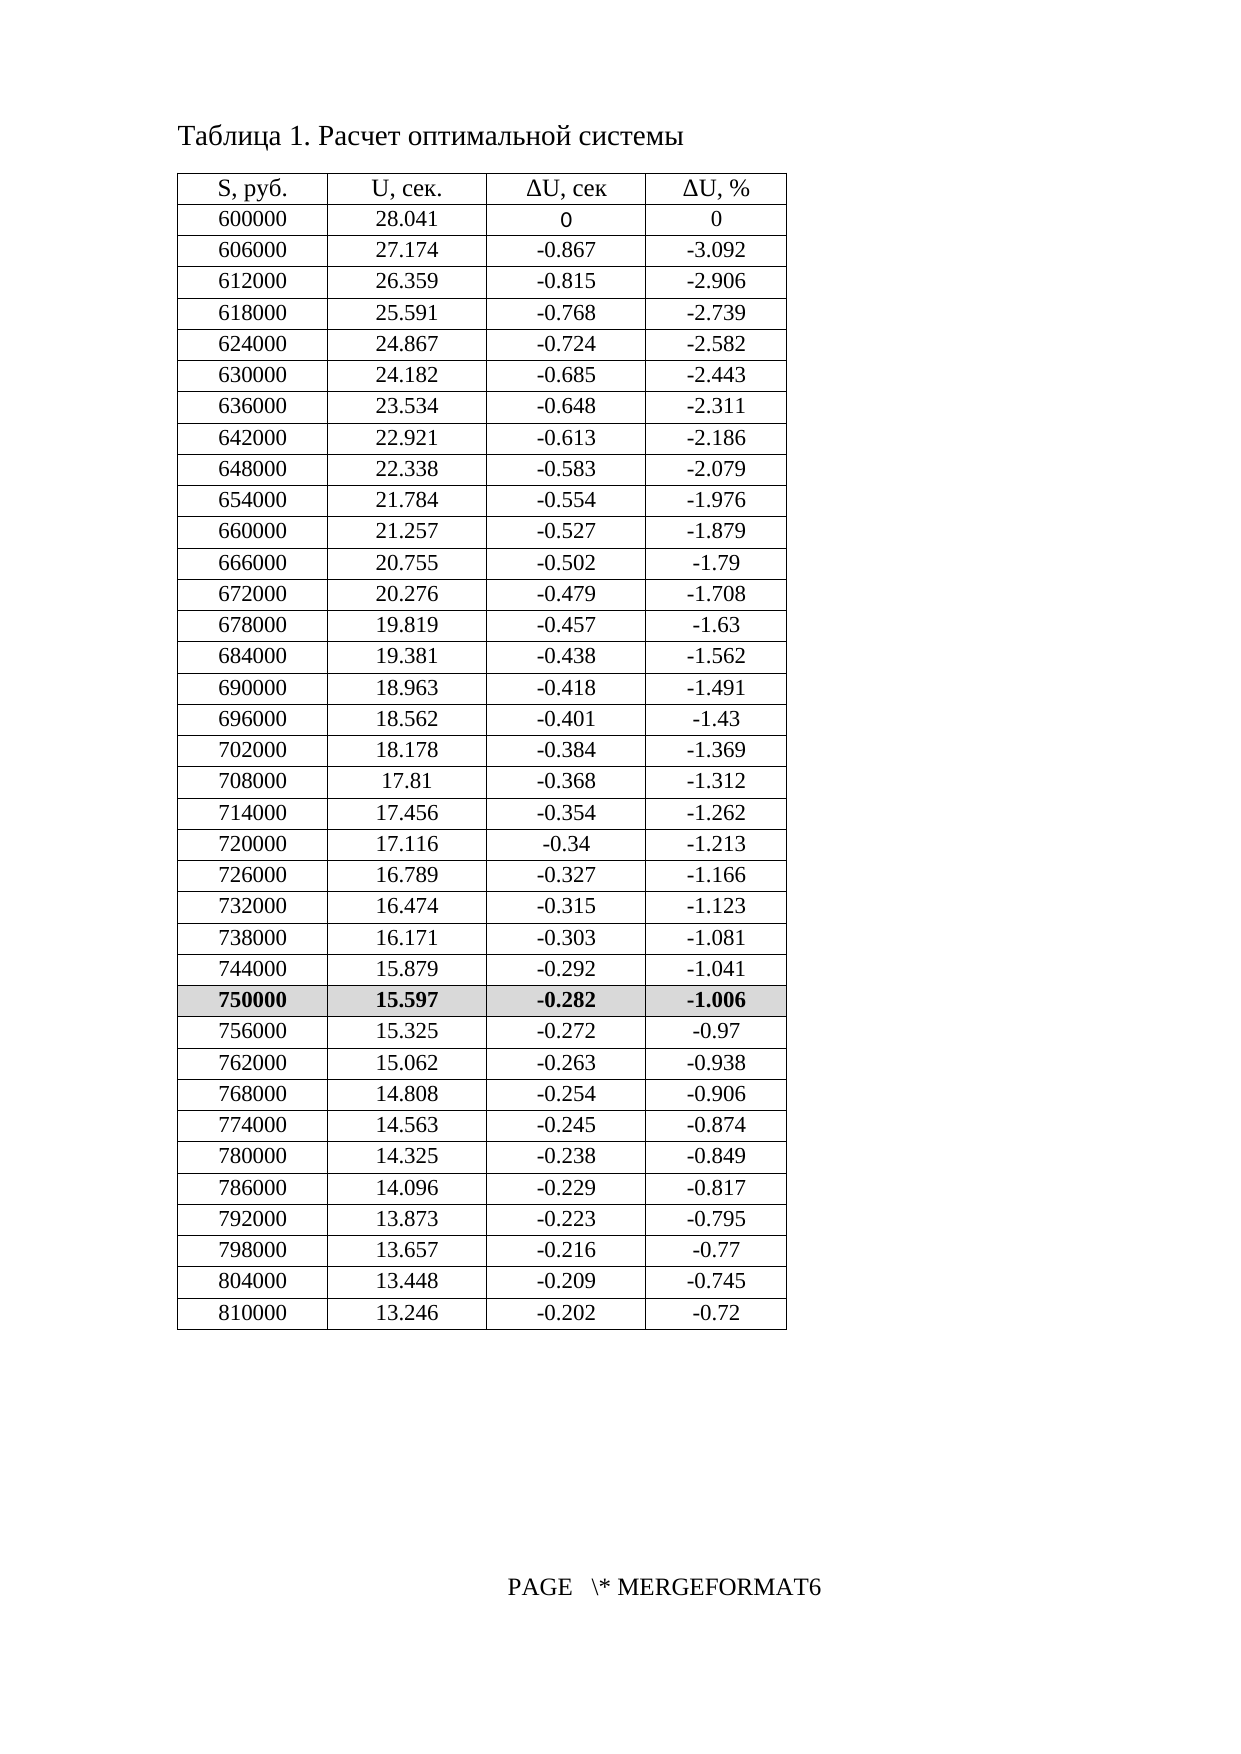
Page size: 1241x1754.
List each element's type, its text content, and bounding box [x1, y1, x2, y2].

table_cell 618000 [178, 299, 327, 329]
table_cell 624000 [178, 330, 327, 360]
table_cell 666000 [178, 549, 327, 579]
table_cell -0.583 [487, 455, 645, 485]
table_cell 19.381 [328, 642, 486, 672]
table_cell 792000 [178, 1205, 327, 1235]
table_cell -0.795 [646, 1205, 786, 1235]
table_cell 14.325 [328, 1142, 486, 1172]
table_cell 612000 [178, 267, 327, 297]
table_cell -0.438 [487, 642, 645, 672]
table_header S, руб. [178, 174, 327, 204]
table_cell -0.613 [487, 424, 645, 454]
table_cell -0.245 [487, 1111, 645, 1141]
table_cell 0 [487, 205, 645, 235]
table_cell -0.327 [487, 861, 645, 891]
table_cell -0.77 [646, 1236, 786, 1266]
table_cell 732000 [178, 892, 327, 922]
table_cell 642000 [178, 424, 327, 454]
table_cell 16.171 [328, 924, 486, 954]
table_cell -1.006 [646, 986, 786, 1016]
table_cell 774000 [178, 1111, 327, 1141]
table_cell 750000 [178, 986, 327, 1016]
table_cell 600000 [178, 205, 327, 235]
table_cell -1.976 [646, 486, 786, 516]
table_cell -0.229 [487, 1174, 645, 1204]
table_cell 13.873 [328, 1205, 486, 1235]
table_cell -0.874 [646, 1111, 786, 1141]
table_cell 20.755 [328, 549, 486, 579]
table_cell -1.708 [646, 580, 786, 610]
table_cell 702000 [178, 736, 327, 766]
table_cell -1.79 [646, 549, 786, 579]
table_cell -0.292 [487, 955, 645, 985]
table_cell 786000 [178, 1174, 327, 1204]
table_cell 15.597 [328, 986, 486, 1016]
table_cell -0.34 [487, 830, 645, 860]
table_cell 756000 [178, 1017, 327, 1047]
table_header U, сек. [328, 174, 486, 204]
table_cell -0.768 [487, 299, 645, 329]
table_cell -0.238 [487, 1142, 645, 1172]
table_cell -0.216 [487, 1236, 645, 1266]
table_cell -2.311 [646, 392, 786, 422]
table_cell 804000 [178, 1267, 327, 1297]
table_cell 21.784 [328, 486, 486, 516]
table_cell -0.457 [487, 611, 645, 641]
table_cell -0.254 [487, 1080, 645, 1110]
table_cell 780000 [178, 1142, 327, 1172]
table_cell 606000 [178, 236, 327, 266]
table_cell 18.963 [328, 674, 486, 704]
table_cell -0.202 [487, 1299, 645, 1329]
table_cell -0.815 [487, 267, 645, 297]
table_cell 14.563 [328, 1111, 486, 1141]
table_cell 660000 [178, 517, 327, 547]
table_cell 26.359 [328, 267, 486, 297]
table_cell 714000 [178, 799, 327, 829]
table_cell -0.401 [487, 705, 645, 735]
table_cell -1.491 [646, 674, 786, 704]
table_cell -0.648 [487, 392, 645, 422]
table_cell 762000 [178, 1049, 327, 1079]
table_cell 13.657 [328, 1236, 486, 1266]
table_cell -2.443 [646, 361, 786, 391]
table_cell -0.867 [487, 236, 645, 266]
table_cell -0.384 [487, 736, 645, 766]
table_cell -0.223 [487, 1205, 645, 1235]
table_cell -1.43 [646, 705, 786, 735]
table_cell 13.246 [328, 1299, 486, 1329]
table_cell 696000 [178, 705, 327, 735]
table_cell 22.338 [328, 455, 486, 485]
table_cell 17.456 [328, 799, 486, 829]
table_cell 636000 [178, 392, 327, 422]
text Таблица 1. Расчет оптимальной системы [177, 118, 1152, 152]
table_cell 15.325 [328, 1017, 486, 1047]
table_cell -0.97 [646, 1017, 786, 1047]
table_cell 16.474 [328, 892, 486, 922]
table_cell -0.849 [646, 1142, 786, 1172]
table_cell -0.209 [487, 1267, 645, 1297]
table_cell -0.527 [487, 517, 645, 547]
table_cell 672000 [178, 580, 327, 610]
table_cell 24.182 [328, 361, 486, 391]
table_cell -1.041 [646, 955, 786, 985]
table_cell -2.186 [646, 424, 786, 454]
table_cell -1.081 [646, 924, 786, 954]
table_cell 744000 [178, 955, 327, 985]
table_cell -0.354 [487, 799, 645, 829]
table_cell -0.724 [487, 330, 645, 360]
table_cell -0.272 [487, 1017, 645, 1047]
table_cell -1.213 [646, 830, 786, 860]
table_cell -0.938 [646, 1049, 786, 1079]
table_cell 690000 [178, 674, 327, 704]
table_cell -0.315 [487, 892, 645, 922]
table_cell 648000 [178, 455, 327, 485]
table_cell 708000 [178, 767, 327, 797]
table_cell -0.685 [487, 361, 645, 391]
table_cell -0.817 [646, 1174, 786, 1204]
table_cell -1.312 [646, 767, 786, 797]
table_cell 678000 [178, 611, 327, 641]
table_cell -0.906 [646, 1080, 786, 1110]
table_cell -0.303 [487, 924, 645, 954]
table_cell 16.789 [328, 861, 486, 891]
table_cell 17.81 [328, 767, 486, 797]
table_cell 19.819 [328, 611, 486, 641]
table_cell 15.062 [328, 1049, 486, 1079]
table_header ΔU, сек [487, 174, 645, 204]
table_cell -0.282 [487, 986, 645, 1016]
table_cell 20.276 [328, 580, 486, 610]
table_cell 18.178 [328, 736, 486, 766]
table_cell 15.879 [328, 955, 486, 985]
table_cell -2.739 [646, 299, 786, 329]
table_cell -1.369 [646, 736, 786, 766]
table_cell 684000 [178, 642, 327, 672]
table_cell -0.368 [487, 767, 645, 797]
table_cell -1.262 [646, 799, 786, 829]
table_cell 28.041 [328, 205, 486, 235]
table_cell -1.562 [646, 642, 786, 672]
table_cell 726000 [178, 861, 327, 891]
table_cell -3.092 [646, 236, 786, 266]
table_cell -0.479 [487, 580, 645, 610]
table_cell 0 [646, 205, 786, 235]
table_cell 22.921 [328, 424, 486, 454]
table_cell 14.808 [328, 1080, 486, 1110]
table_cell -0.745 [646, 1267, 786, 1297]
table_cell 24.867 [328, 330, 486, 360]
table_cell 25.591 [328, 299, 486, 329]
table_cell 630000 [178, 361, 327, 391]
table_cell -2.582 [646, 330, 786, 360]
table_cell 738000 [178, 924, 327, 954]
table_cell 768000 [178, 1080, 327, 1110]
table_cell -2.079 [646, 455, 786, 485]
table_cell 720000 [178, 830, 327, 860]
table_cell 27.174 [328, 236, 486, 266]
table_cell -1.166 [646, 861, 786, 891]
table_cell 798000 [178, 1236, 327, 1266]
table_cell 810000 [178, 1299, 327, 1329]
table_cell 23.534 [328, 392, 486, 422]
table_cell -0.554 [487, 486, 645, 516]
table_cell 18.562 [328, 705, 486, 735]
table_cell -0.263 [487, 1049, 645, 1079]
table_cell 14.096 [328, 1174, 486, 1204]
table_cell -1.123 [646, 892, 786, 922]
table_cell 17.116 [328, 830, 486, 860]
table_cell 654000 [178, 486, 327, 516]
table_cell -0.418 [487, 674, 645, 704]
table_cell -1.879 [646, 517, 786, 547]
table_cell -0.72 [646, 1299, 786, 1329]
table_header ΔU, % [646, 174, 786, 204]
table_cell -2.906 [646, 267, 786, 297]
table_cell -1.63 [646, 611, 786, 641]
table_cell 21.257 [328, 517, 486, 547]
table_cell -0.502 [487, 549, 645, 579]
table_cell 13.448 [328, 1267, 486, 1297]
